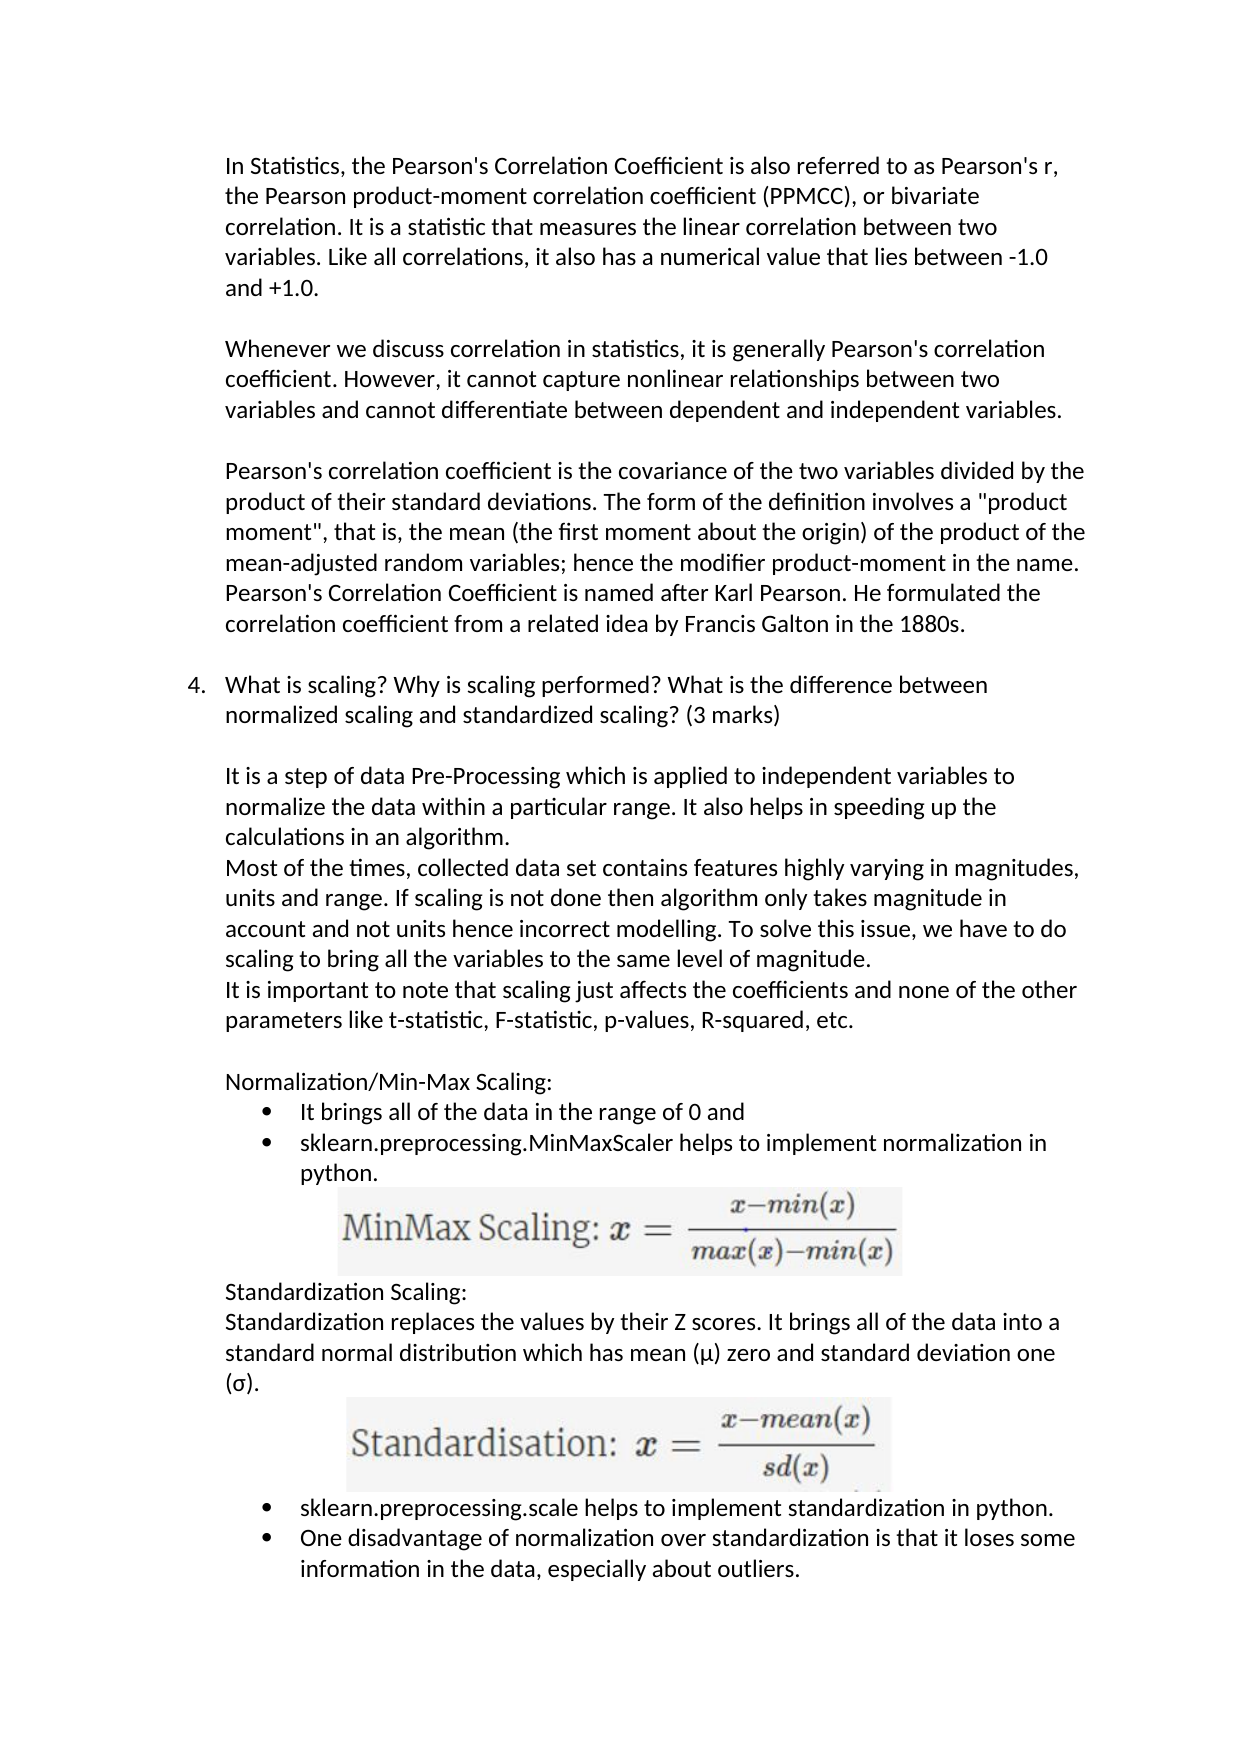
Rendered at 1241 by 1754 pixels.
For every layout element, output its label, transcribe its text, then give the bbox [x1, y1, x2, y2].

list What is scaling? Why is scaling performed? What is the difference between normalized scaling and standardized scaling? (3 marks) [187, 669, 1090, 730]
picture [346, 1397, 894, 1492]
list Whenever we discuss correlation in statistics, it is generally Pearson's correlation coefficient. However, it cannot capture nonlinear relationships between two variables and cannot differentiate between dependent and independent variables. [225, 333, 1090, 425]
list It brings all of the data in the range of 0 and [262, 1096, 1090, 1127]
list In Statistics, the Pearson's Correlation Coefficient is also referred to as Pearson's r, the Pearson product-moment correlation coefficient (PPMCC), or bivariate correlation. It is a statistic that measures the linear correlation between two variables. Like all correlations, it also has a numerical value that lies between -1.0 and +1.0. [225, 150, 1090, 303]
list Most of the times, collected data set contains features highly varying in magnitudes, units and range. If scaling is not done then algorithm only takes magnitude in account and not units hence incorrect modelling. To solve this issue, we have to do scaling to bring all the variables to the same level of magnitude. [225, 852, 1090, 974]
picture [337, 1187, 903, 1276]
list Normalization/Min-Max Scaling: [225, 1066, 1090, 1096]
list Standardization Scaling: [225, 1276, 1090, 1306]
list Pearson's Correlation Coefficient is named after Karl Pearson. He formulated the correlation coefficient from a related idea by Francis Galton in the 1880s. [225, 577, 1090, 638]
list It is a step of data Pre-Processing which is applied to independent variables to normalize the data within a particular range. It also helps in speeding up the calculations in an algorithm. [225, 760, 1090, 852]
list sklearn.preprocessing.MinMaxScaler helps to implement normalization in python. [262, 1127, 1090, 1188]
list sklearn.preprocessing.scale helps to implement standardization in python. [262, 1492, 1090, 1522]
list Standardization replaces the values by their Z scores. It brings all of the data into a standard normal distribution which has mean (μ) zero and standard deviation one (σ). [225, 1306, 1090, 1398]
list Pearson's correlation coefficient is the covariance of the two variables divided by the product of their standard deviations. The form of the definition involves a "product moment", that is, the mean (the first moment about the origin) of the product of the mean-adjusted random variables; hence the modifier product-moment in the name. [225, 455, 1090, 577]
list One disadvantage of normalization over standardization is that it loses some information in the data, especially about outliers. [262, 1522, 1090, 1583]
list It is important to note that scaling just affects the coefficients and none of the other parameters like t-statistic, F-statistic, p-values, R-squared, etc. [225, 974, 1090, 1035]
